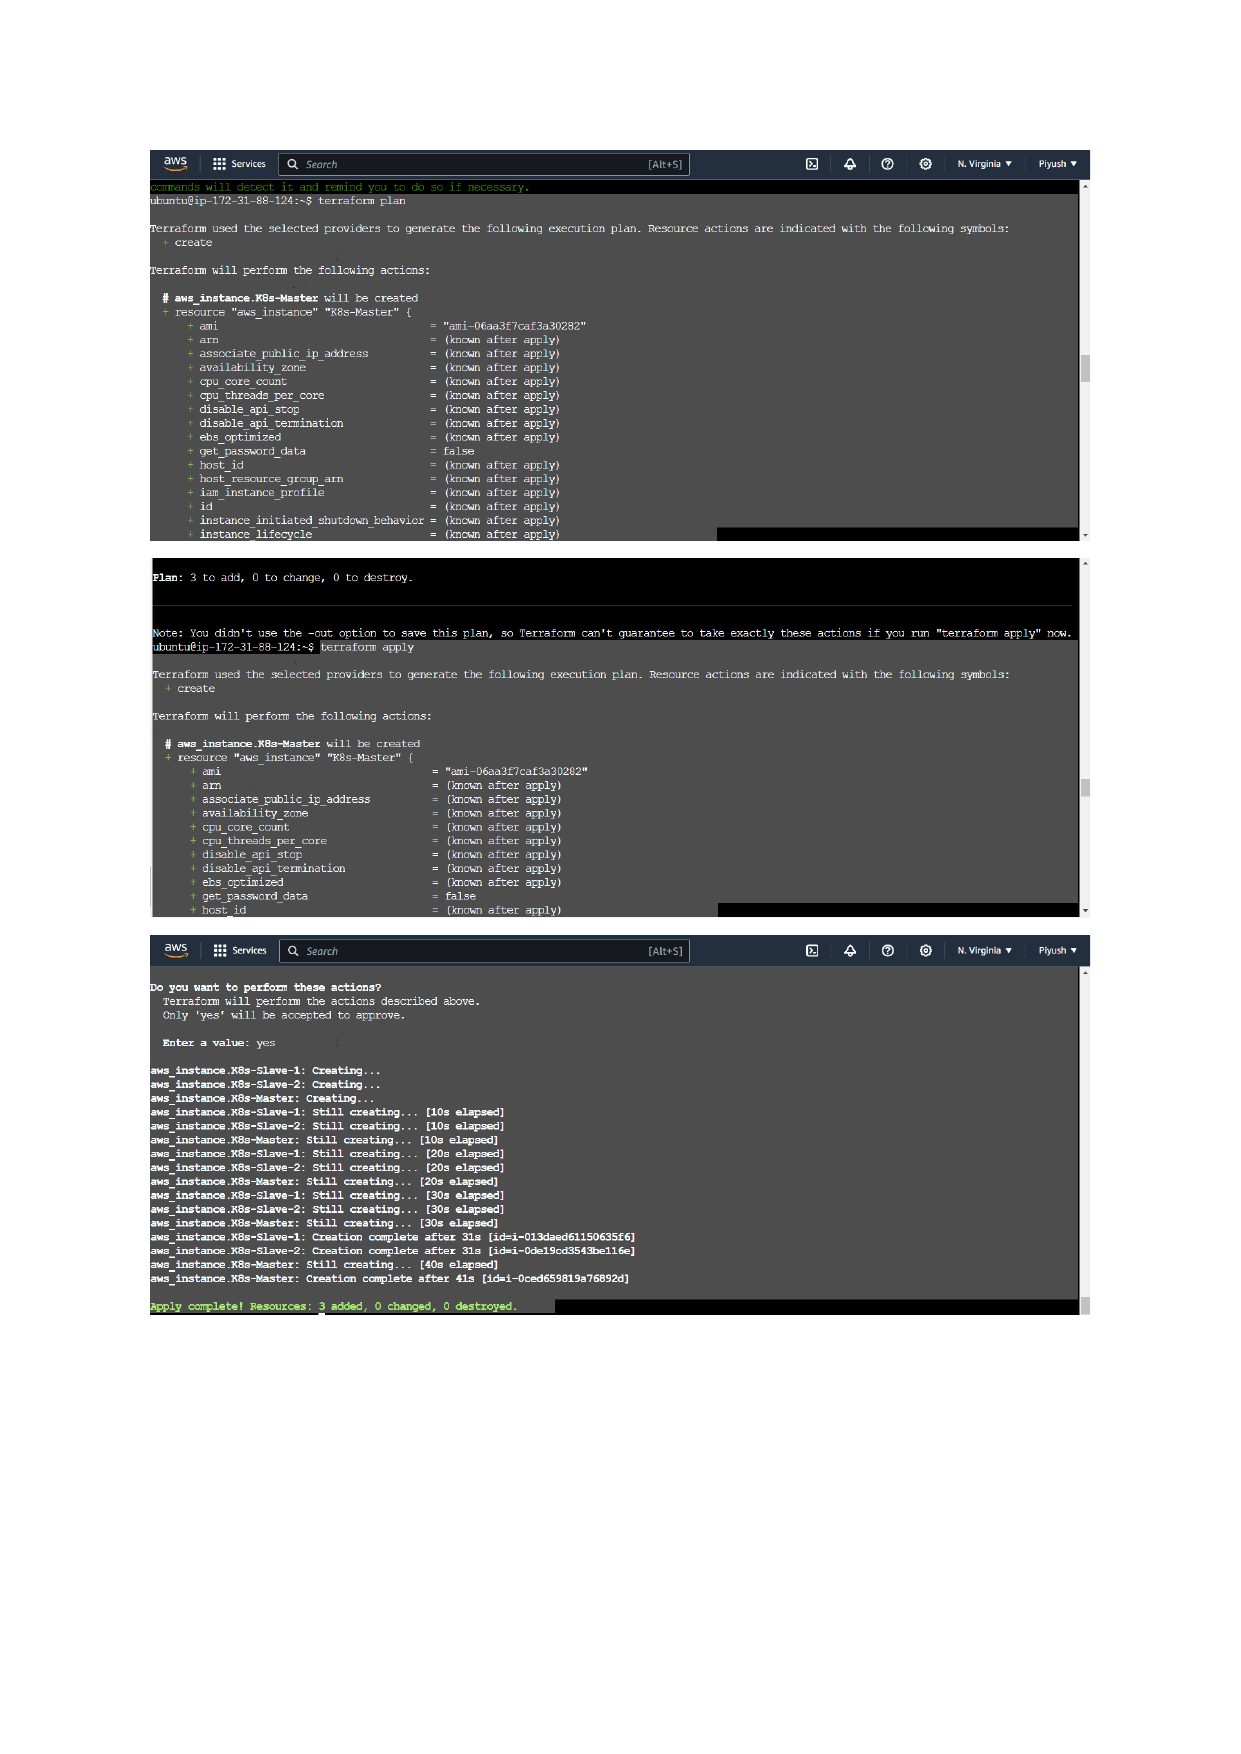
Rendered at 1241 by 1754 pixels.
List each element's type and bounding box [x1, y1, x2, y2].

picture [150, 558, 1091, 918]
picture [150, 150, 1091, 541]
picture [150, 935, 1091, 1315]
